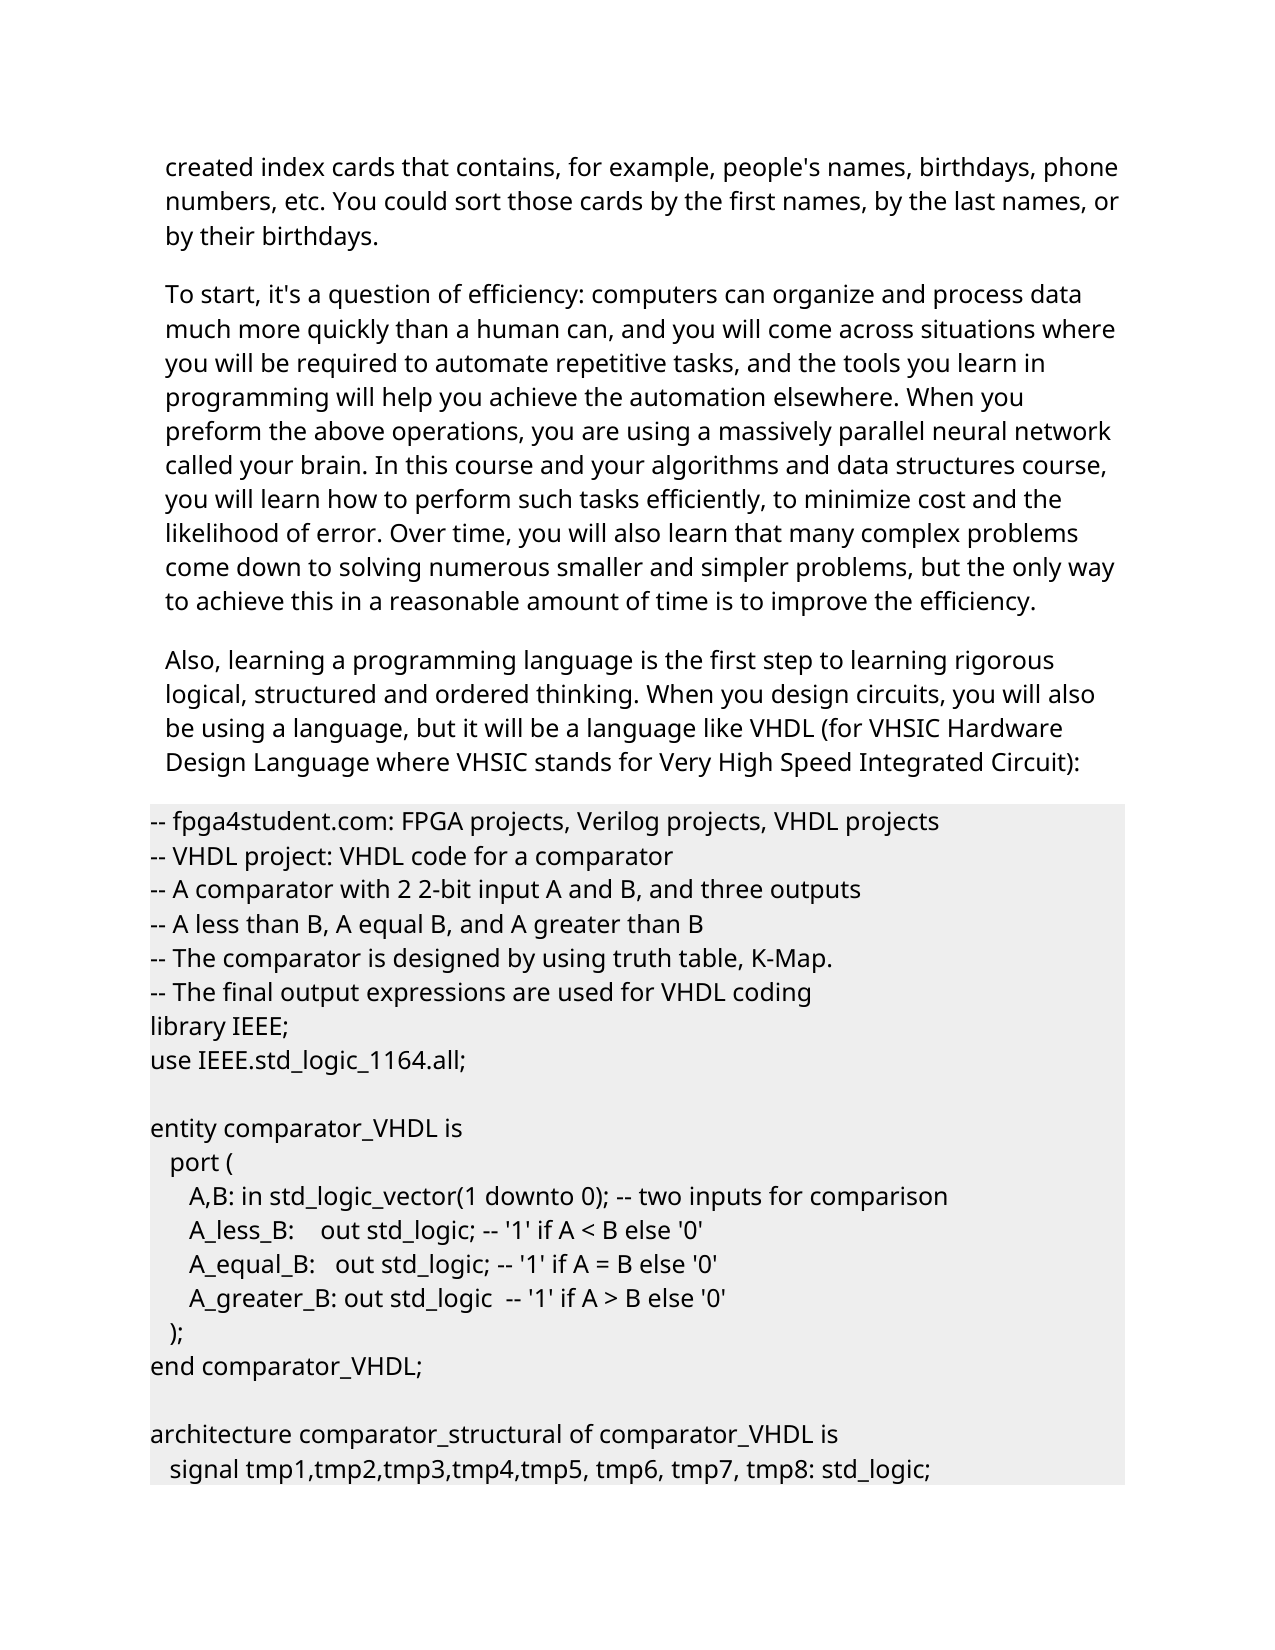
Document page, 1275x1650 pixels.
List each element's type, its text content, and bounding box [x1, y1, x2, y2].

text ); [150, 1315, 1125, 1349]
text -- The comparator is designed by using truth table, K-Map. [150, 940, 1125, 974]
text Also, learning a programming language is the first step to learning rigorous logical, structured and ordered thinking. When you design circuits, you will also be using a language, but it will be a language like VHDL (for VHSIC Hardware Design Language where VHSIC stands for Very High Speed Integrated Circuit): [165, 643, 1125, 779]
text To start, it's a question of efficiency: computers can organize and process data much more quickly than a human can, and you will come across situations where you will be required to automate repetitive tasks, and the tools you learn in programming will help you achieve the automation elsewhere. When you preform the above operations, you are using a massively parallel neural network called your brain. In this course and your algorithms and data structures course, you will learn how to perform such tasks efficiently, to minimize cost and the likelihood of error. Over time, you will also learn that many complex problems come down to solving numerous smaller and simpler problems, but the only way to achieve this in a reasonable amount of time is to improve the efficiency. [165, 277, 1125, 618]
text -- A comparator with 2 2-bit input A and B, and three outputs [150, 872, 1125, 906]
text A,B: in std_logic_vector(1 downto 0); -- two inputs for comparison [150, 1179, 1125, 1213]
text entity comparator_VHDL is [150, 1111, 1125, 1145]
text -- The final output expressions are used for VHDL coding [150, 974, 1125, 1008]
text A_less_B: out std_logic; -- '1' if A < B else '0' [150, 1213, 1125, 1247]
text -- fpga4student.com: FPGA projects, Verilog projects, VHDL projects [150, 804, 1125, 838]
text port ( [150, 1145, 1125, 1179]
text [165, 150, 1125, 252]
text use IEEE.std_logic_1164.all; [150, 1042, 1125, 1077]
text signal tmp1,tmp2,tmp3,tmp4,tmp5, tmp6, tmp7, tmp8: std_logic; [150, 1451, 1125, 1485]
text A_greater_B: out std_logic -- '1' if A > B else '0' [150, 1281, 1125, 1315]
text end comparator_VHDL; [150, 1349, 1125, 1383]
text -- A less than B, A equal B, and A greater than B [150, 906, 1125, 940]
text -- VHDL project: VHDL code for a comparator [150, 838, 1125, 872]
text library IEEE; [150, 1008, 1125, 1042]
text architecture comparator_structural of comparator_VHDL is [150, 1417, 1125, 1451]
text A_equal_B: out std_logic; -- '1' if A = B else '0' [150, 1247, 1125, 1281]
